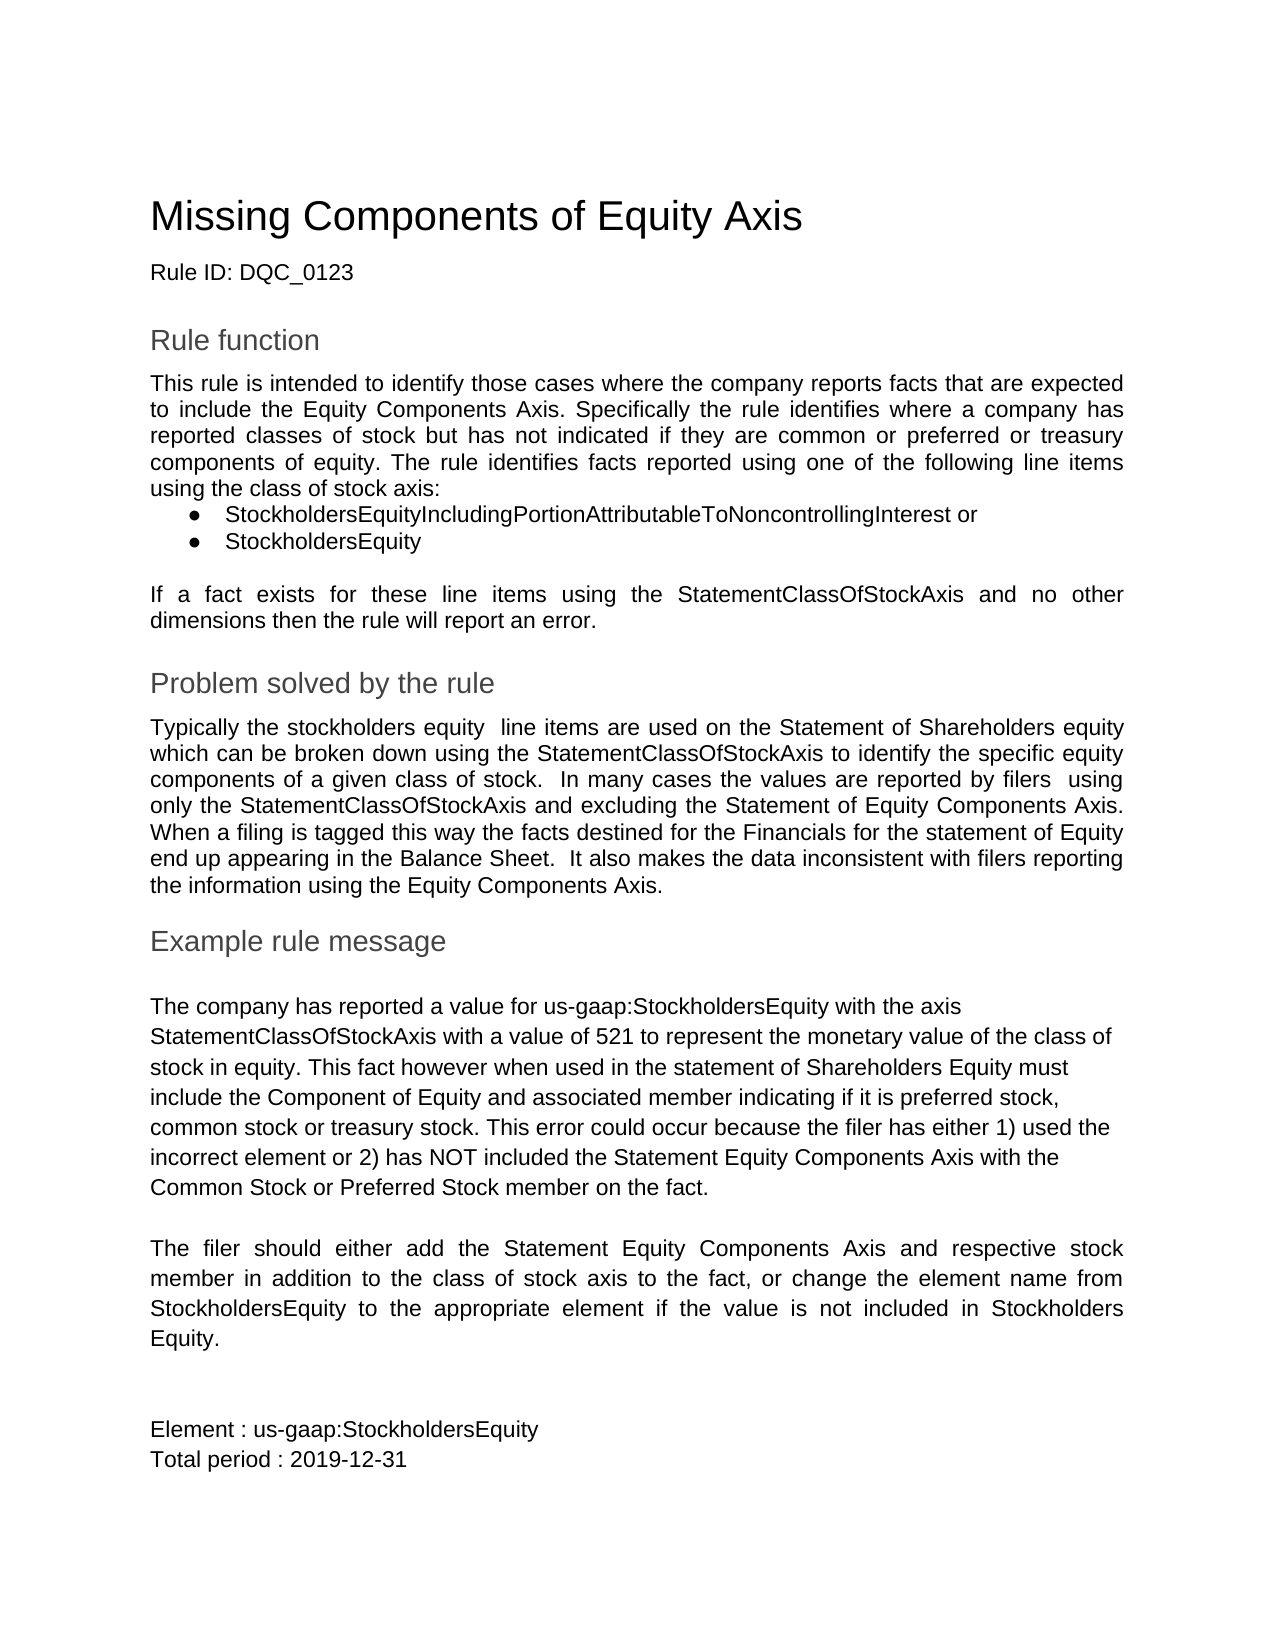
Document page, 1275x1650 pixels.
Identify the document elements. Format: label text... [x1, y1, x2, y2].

subtitle Missing Components of Equity Axis [150, 192, 1125, 239]
text The filer should either add the Statement Equity Components Axis and respective stock member in addition to the class of stock axis to the fact, or change the element name from StockholdersEquity to the appropriate element if the value is not included in Stockholders Equity. [150, 1235, 1125, 1352]
text If a fact exists for these line items using the StatementClassOfStockAxis and no other dimensions then the rule will report an error. [150, 581, 1125, 633]
text This rule is intended to identify those cases where the company reports facts that are expected to include the Equity Components Axis. Specifically the rule identifies where a company has reported classes of stock but has not indicated if they are common or preferred or treasury components of equity. The rule identifies facts reported using one of the following line items using the class of stock axis: [150, 370, 1125, 501]
text Example rule message [150, 924, 1125, 958]
text Rule ID: DQC_0123 [150, 259, 1125, 286]
subtitle Rule function [150, 323, 1125, 356]
list StockholdersEquity [187, 528, 1125, 554]
text Typically the stockholders equity line items are used on the Statement of Shareholders equity which can be broken down using the StatementClassOfStockAxis to identify the specific equity components of a given class of stock. In many cases the values are reported by filers using only the StatementClassOfStockAxis and excluding the Statement of Equity Components Axis. When a filing is tagged this way the facts destined for the Financials for the statement of Equity end up appearing in the Balance Sheet. It also makes the data inconsistent with filers reporting the information using the Equity Components Axis. [150, 713, 1125, 898]
text The company has reported a value for us-gaap:StockholdersEquity with the axis StatementClassOfStockAxis with a value of 521 to represent the monetary value of the class of stock in equity. This fact however when used in the statement of Shareholders Equity must include the Component of Equity and associated member indicating if it is preferred stock, common stock or treasury stock. This error could occur because the filer has either 1) used the incorrect element or 2) has NOT included the Statement Equity Components Axis with the Common Stock or Preferred Stock member on the fact. [150, 993, 1125, 1201]
subtitle Problem solved by the rule [150, 667, 1125, 700]
list StockholdersEquityIncludingPortionAttributableToNoncontrollingInterest or [187, 501, 1125, 528]
text Total period : 2019-12-31 [150, 1446, 1125, 1472]
text Element : us-gaap:StockholdersEquity [150, 1416, 1125, 1442]
